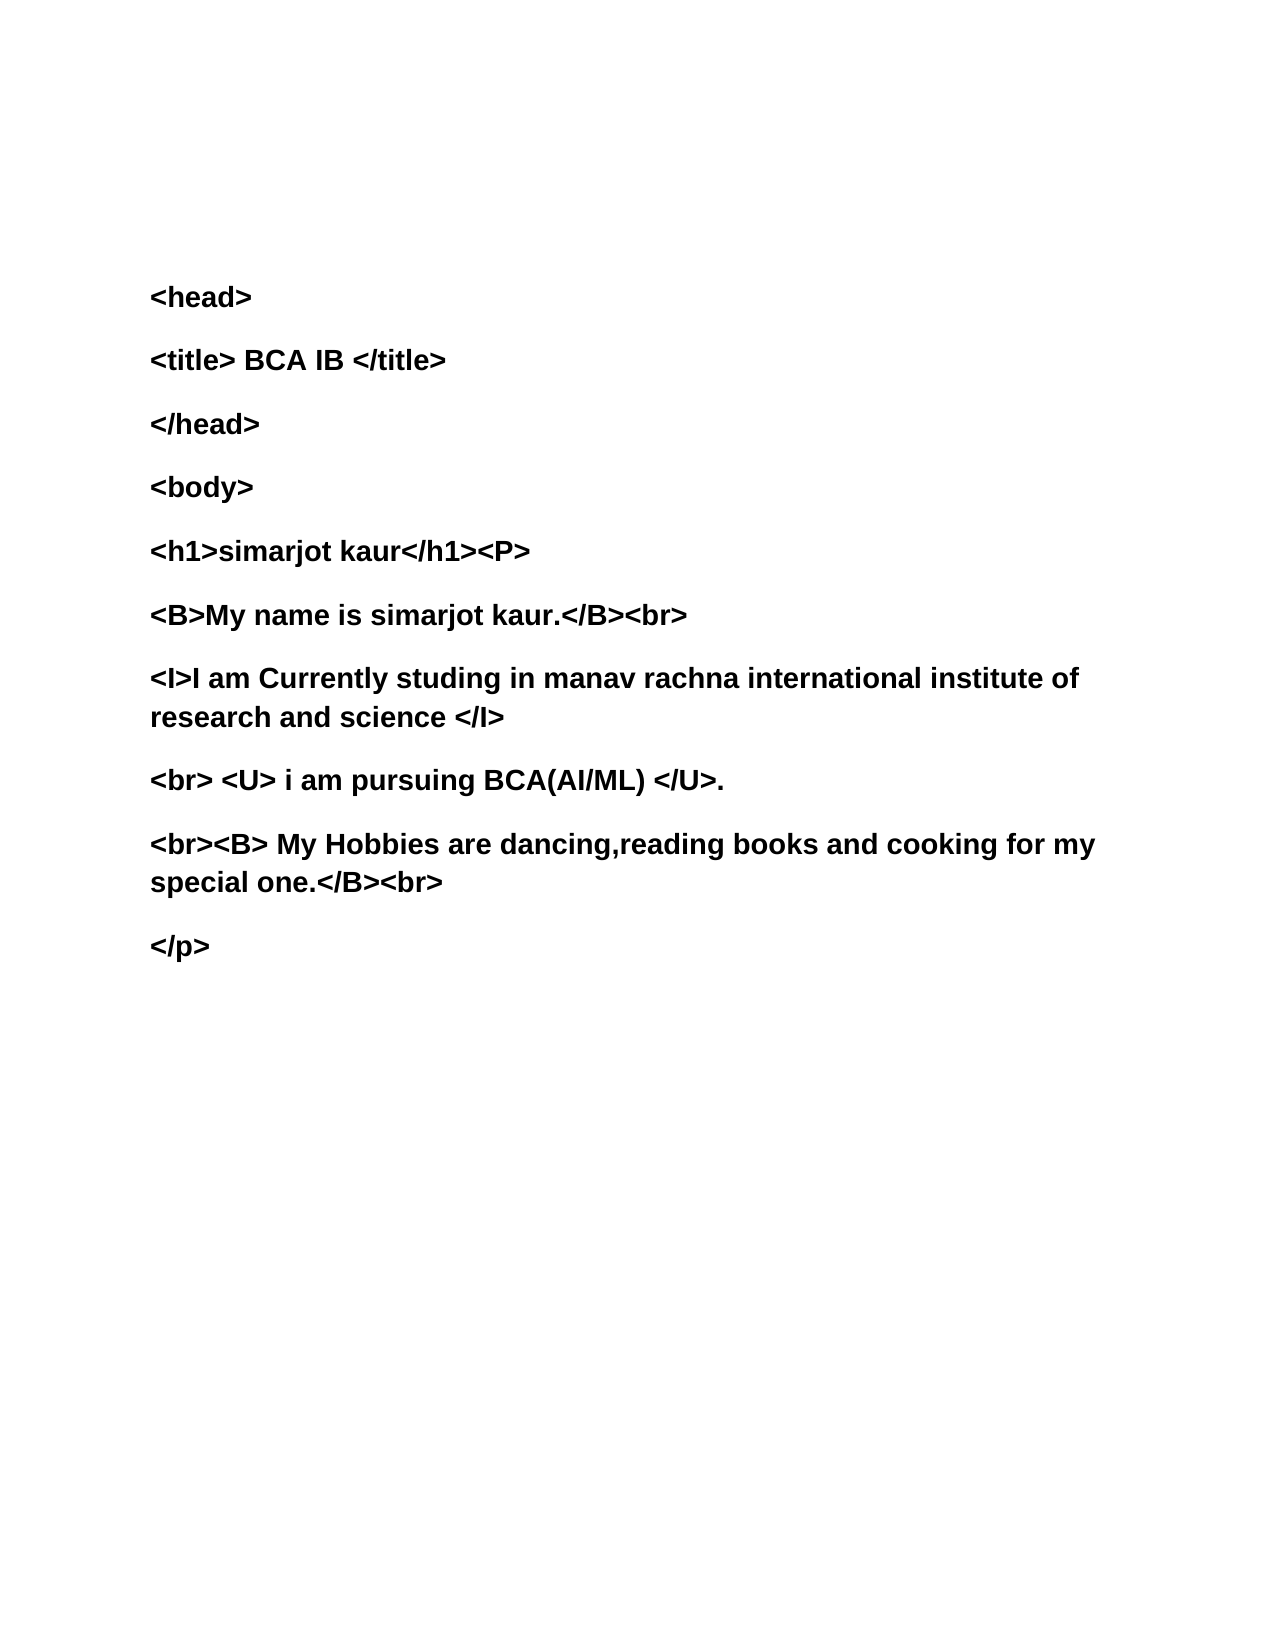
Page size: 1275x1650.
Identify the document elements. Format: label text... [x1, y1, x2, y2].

text </head> [150, 407, 1125, 440]
text <br> <U> i am pursuing BCA(AI/ML) </U>. [150, 763, 1125, 797]
text <I>I am Currently studing in manav rachna international institute of research and science </I> [150, 661, 1125, 733]
text <head> [150, 280, 1125, 313]
text <h1>simarjot kaur</h1><P> [150, 534, 1125, 567]
text <br><B> My Hobbies are dancing,reading books and cooking for my special one.</B><br> [150, 827, 1125, 899]
text <body> [150, 470, 1125, 504]
text <title> BCA IB </title> [150, 343, 1125, 377]
text <B>My name is simarjot kaur.</B><br> [150, 597, 1125, 631]
text </p> [150, 929, 1125, 962]
